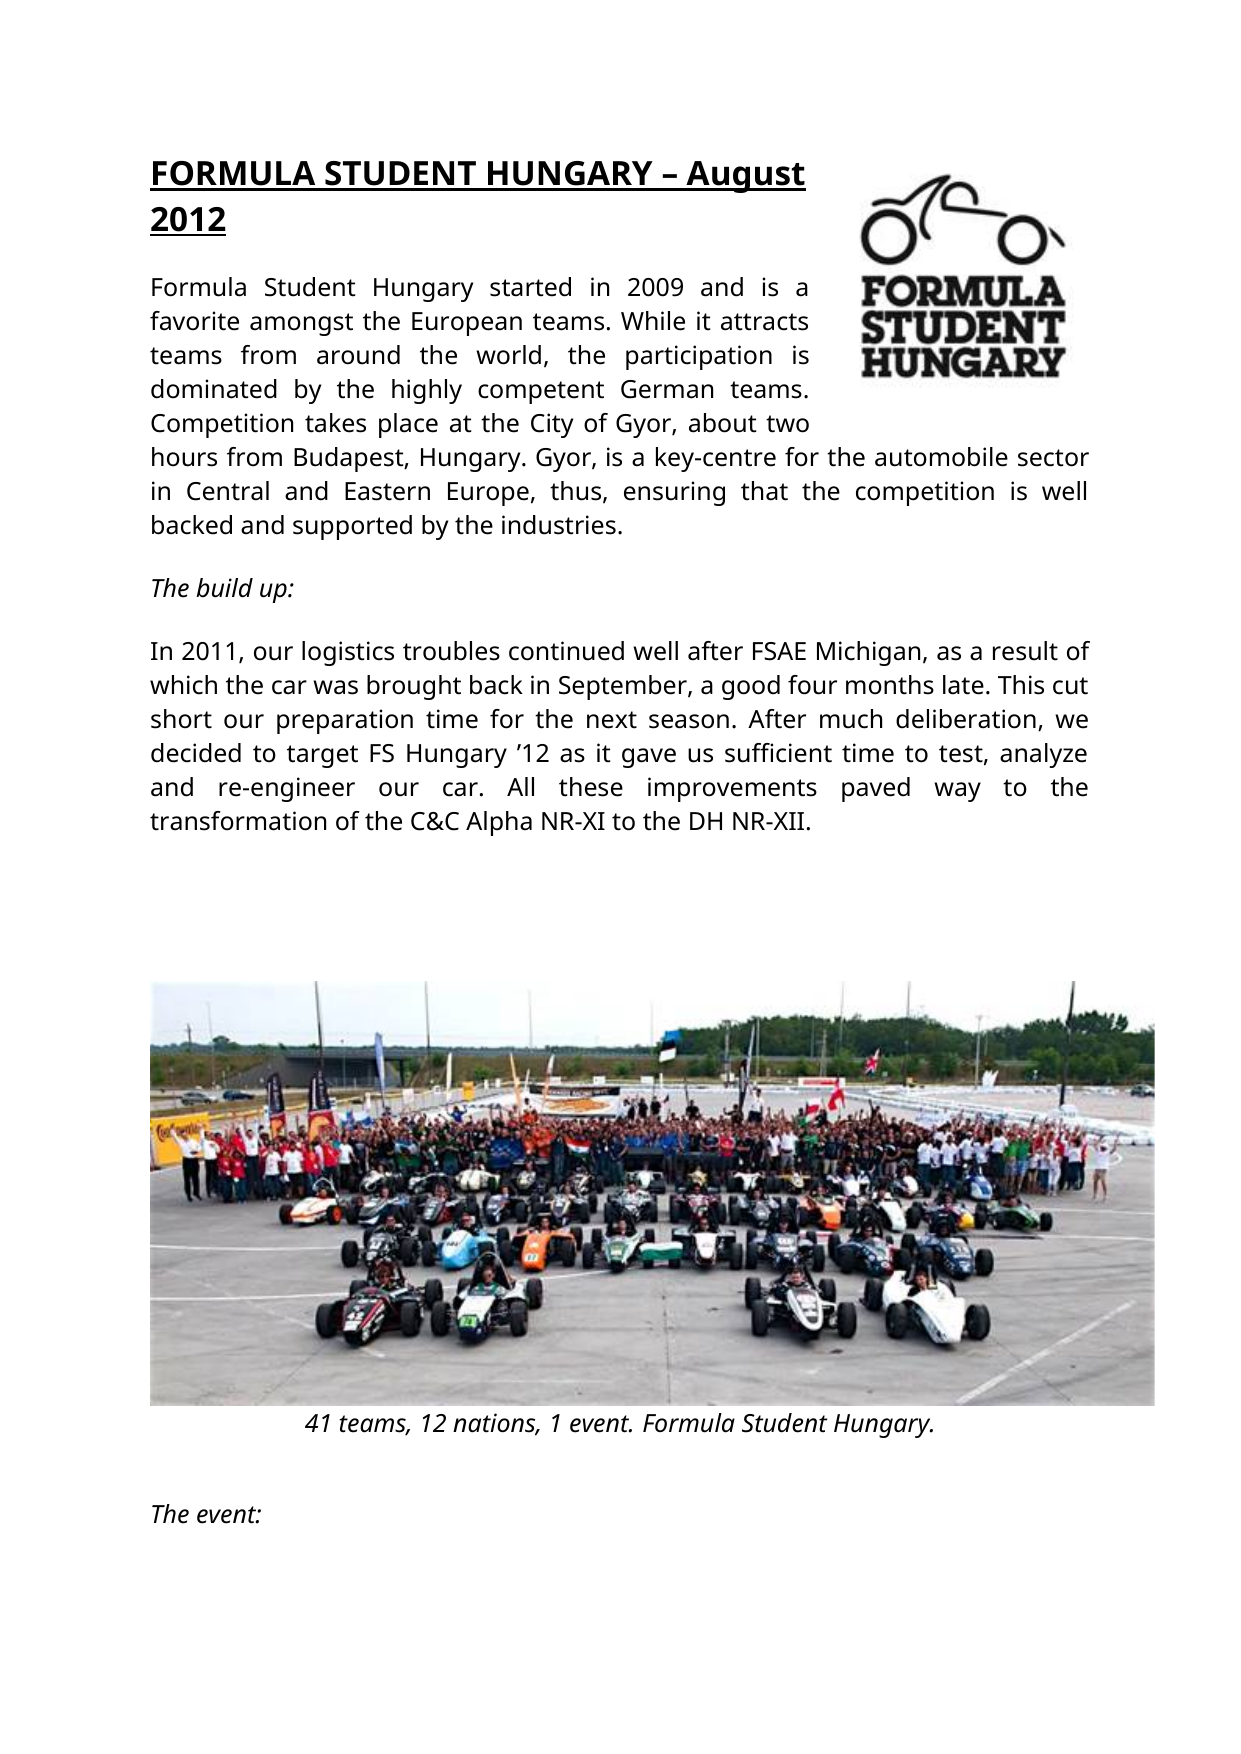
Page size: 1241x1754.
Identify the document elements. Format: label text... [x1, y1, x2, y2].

picture [835, 150, 1091, 405]
text 41 teams, 12 nations, 1 event. Formula Student Hungary. [150, 1406, 1090, 1439]
text Formula Student Hungary started in 2009 and is a favorite amongst the European teams. While it attracts teams from around the world, the participation is dominated by the highly competent German teams. Competition takes place at the City of Gyor, about two hours from Budapest, Hungary. Gyor, is a key-centre for the automobile sector in Central and Eastern Europe, thus, ensuring that the competition is well backed and supported by the industries. [150, 269, 1090, 542]
picture [150, 981, 1155, 1406]
text In 2011, our logistics troubles continued well after FSAE Michigan, as a result of which the car was brought back in September, a good four months late. This cut short our preparation time for the next season. After much deliberation, we decided to target FS Hungary ’12 as it gave us sufficient time to test, analyze and re-engineer our car. All these improvements paved way to the transformation of the C&C Alpha NR-XI to the DH NR-XII. [150, 634, 1090, 838]
text The event: [150, 1497, 1090, 1531]
text FORMULA STUDENT HUNGARY – August 2012 [150, 150, 835, 241]
text The build up: [150, 571, 1090, 605]
